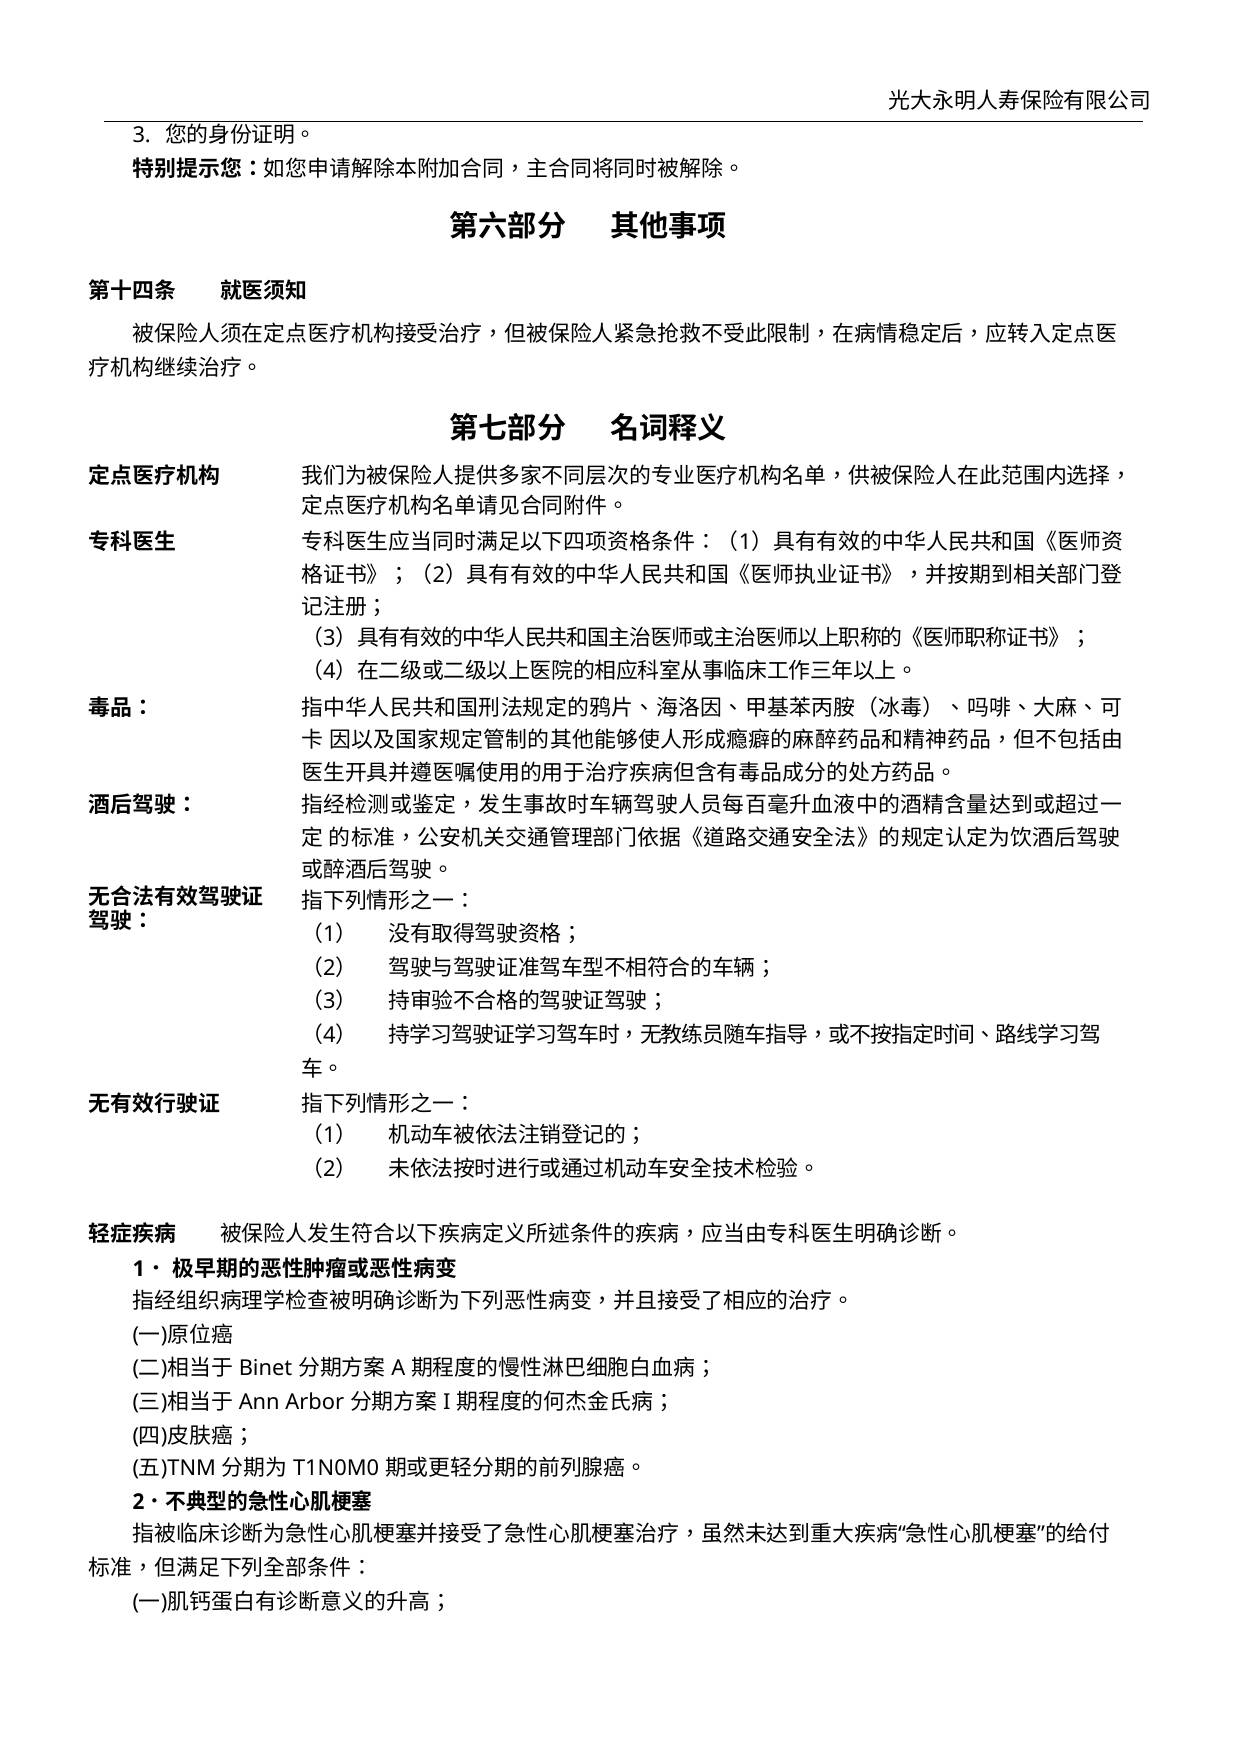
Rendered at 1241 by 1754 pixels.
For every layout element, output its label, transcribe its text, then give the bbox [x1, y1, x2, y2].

list 驾驶与驾驶证准驾车型不相符合的车辆； [301, 952, 1146, 982]
list 持审验不合格的驾驶证驾驶； [301, 985, 1146, 1015]
text 无有效行驶证 指下列情形之一： [88, 1086, 1146, 1118]
text 指经组织病理学检查被明确诊断为下列恶性病变，并且接受了相应的治疗。 [132, 1285, 1146, 1315]
list 持学习驾驶证学习驾车时，无教练员随车指导，或不按指定时间、路线学习驾车。 [301, 1019, 1123, 1082]
text (五)TNM 分期为 T1N0M0 期或更轻分期的前列腺癌。 [132, 1453, 1146, 1481]
text 毒品： 指中华人民共和国刑法规定的鸦片、海洛因、甲基苯丙胺（冰毒）、吗啡、大麻、可卡 因以及国家规定管制的其他能够使人形成瘾癖的麻醉药品和精神药品，但不包括由医生开具并遵医嘱使用的用于治疗疾病但含有毒品成分的处方药品。 [88, 689, 1123, 787]
text (三)相当于 Ann Arbor 分期方案 I 期程度的何杰金氏病； [132, 1386, 1146, 1416]
text 1． 极早期的恶性肿瘤或恶性病变 [132, 1249, 1146, 1284]
list 您的身份证明。 [132, 122, 1146, 147]
subtitle 第七部分 名词释义 [75, 407, 1101, 447]
text 酒后驾驶： 指经检测或鉴定，发生事故时车辆驾驶人员每百毫升血液中的酒精含量达到或超过一定 的标准，公安机关交通管理部门依据《道路交通安全法》的规定认定为饮酒后驾驶或醉酒后驾驶。 [88, 787, 1123, 884]
text (一)肌钙蛋白有诊断意义的升高； [132, 1586, 1146, 1616]
text 定点医疗机构 我们为被保险人提供多家不同层次的专业医疗机构名单，供被保险人在此范围内选择， 定点医疗机构名单请见合同附件。 [88, 460, 1134, 520]
text (二)相当于 Binet 分期方案 A 期程度的慢性淋巴细胞白血病； [132, 1352, 1146, 1382]
text （3）具有有效的中华人民共和国主治医师或主治医师以上职称的《医师职称证书》；（4）在二级或二级以上医院的相应科室从事临床工作三年以上。 [301, 622, 1134, 685]
text 专科医生 专科医生应当同时满足以下四项资格条件：（1）具有有效的中华人民共和国《医师资格证书》；（2）具有有效的中华人民共和国《医师执业证书》，并按期到相关部门登记注册； [88, 524, 1134, 621]
text 指被临床诊断为急性心肌梗塞并接受了急性心肌梗塞治疗，虽然未达到重大疾病“急性心肌梗塞”的给付标准，但满足下列全部条件： [88, 1518, 1118, 1582]
text (四)皮肤癌； [132, 1420, 1146, 1449]
subtitle 第六部分 其他事项 [75, 206, 1101, 245]
list 未依法按时进行或通过机动车安全技术检验。 [301, 1153, 1146, 1183]
text 轻症疾病 被保险人发生符合以下疾病定义所述条件的疾病，应当由专科医生明确诊断。 [88, 1214, 1146, 1249]
text 特别提示您：如您申请解除本附加合同，主合同将同时被解除。 [132, 147, 1146, 183]
subtitle 第十四条 就医须知 [88, 275, 1146, 305]
text 2．不典型的急性心肌梗塞 [132, 1481, 1146, 1517]
subtitle 无合法有效驾驶证驾驶： [88, 884, 279, 935]
text (一)原位癌 [132, 1319, 1146, 1348]
text 指下列情形之一： [301, 885, 1146, 914]
list 没有取得驾驶资格； [301, 918, 1146, 948]
text 被保险人须在定点医疗机构接受治疗，但被保险人紧急抢救不受此限制，在病情稳定后，应转入定点医疗机构继续治疗。 [88, 318, 1118, 381]
list 机动车被依法注销登记的； [301, 1119, 1146, 1149]
